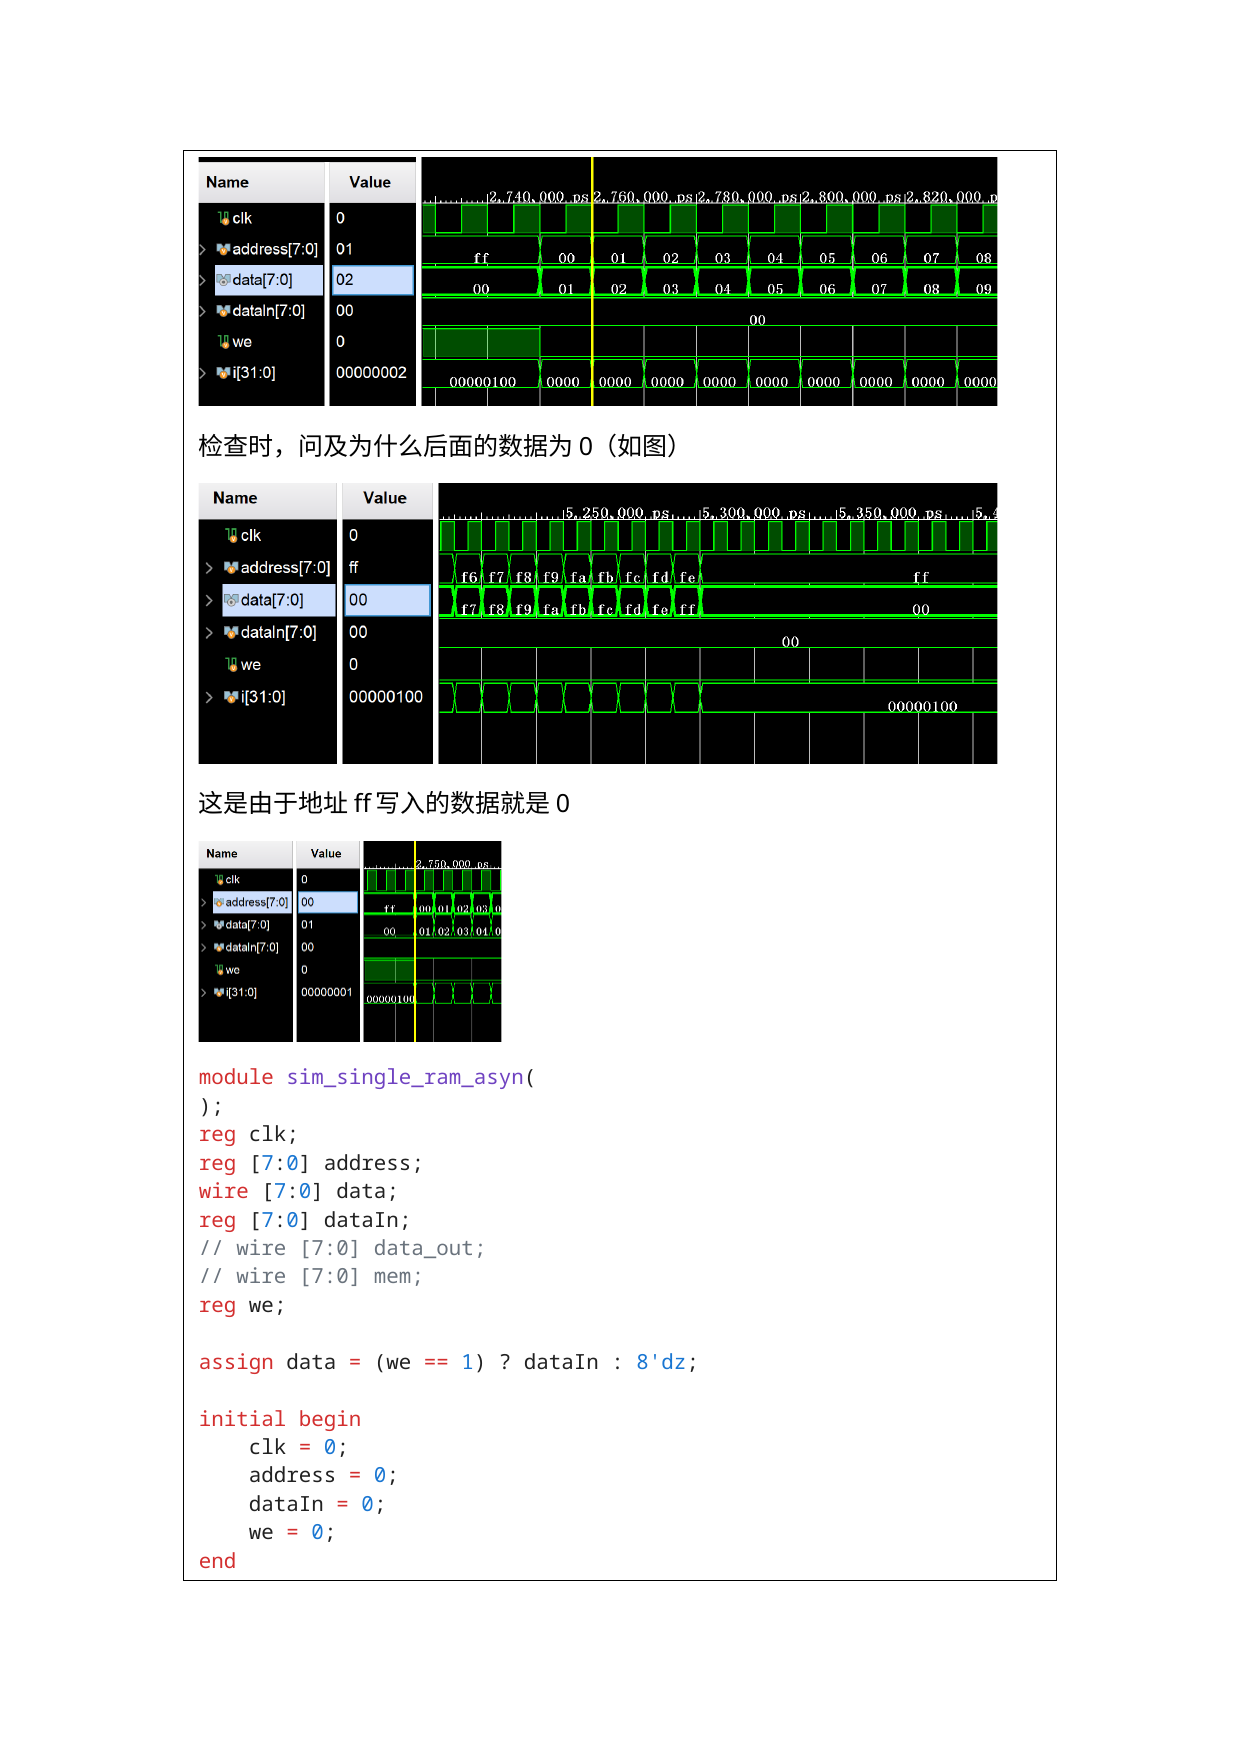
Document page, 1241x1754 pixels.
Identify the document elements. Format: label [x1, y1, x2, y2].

table_cell [184, 151, 1056, 1580]
picture [198, 483, 998, 764]
picture [198, 157, 998, 406]
picture [198, 841, 502, 1042]
